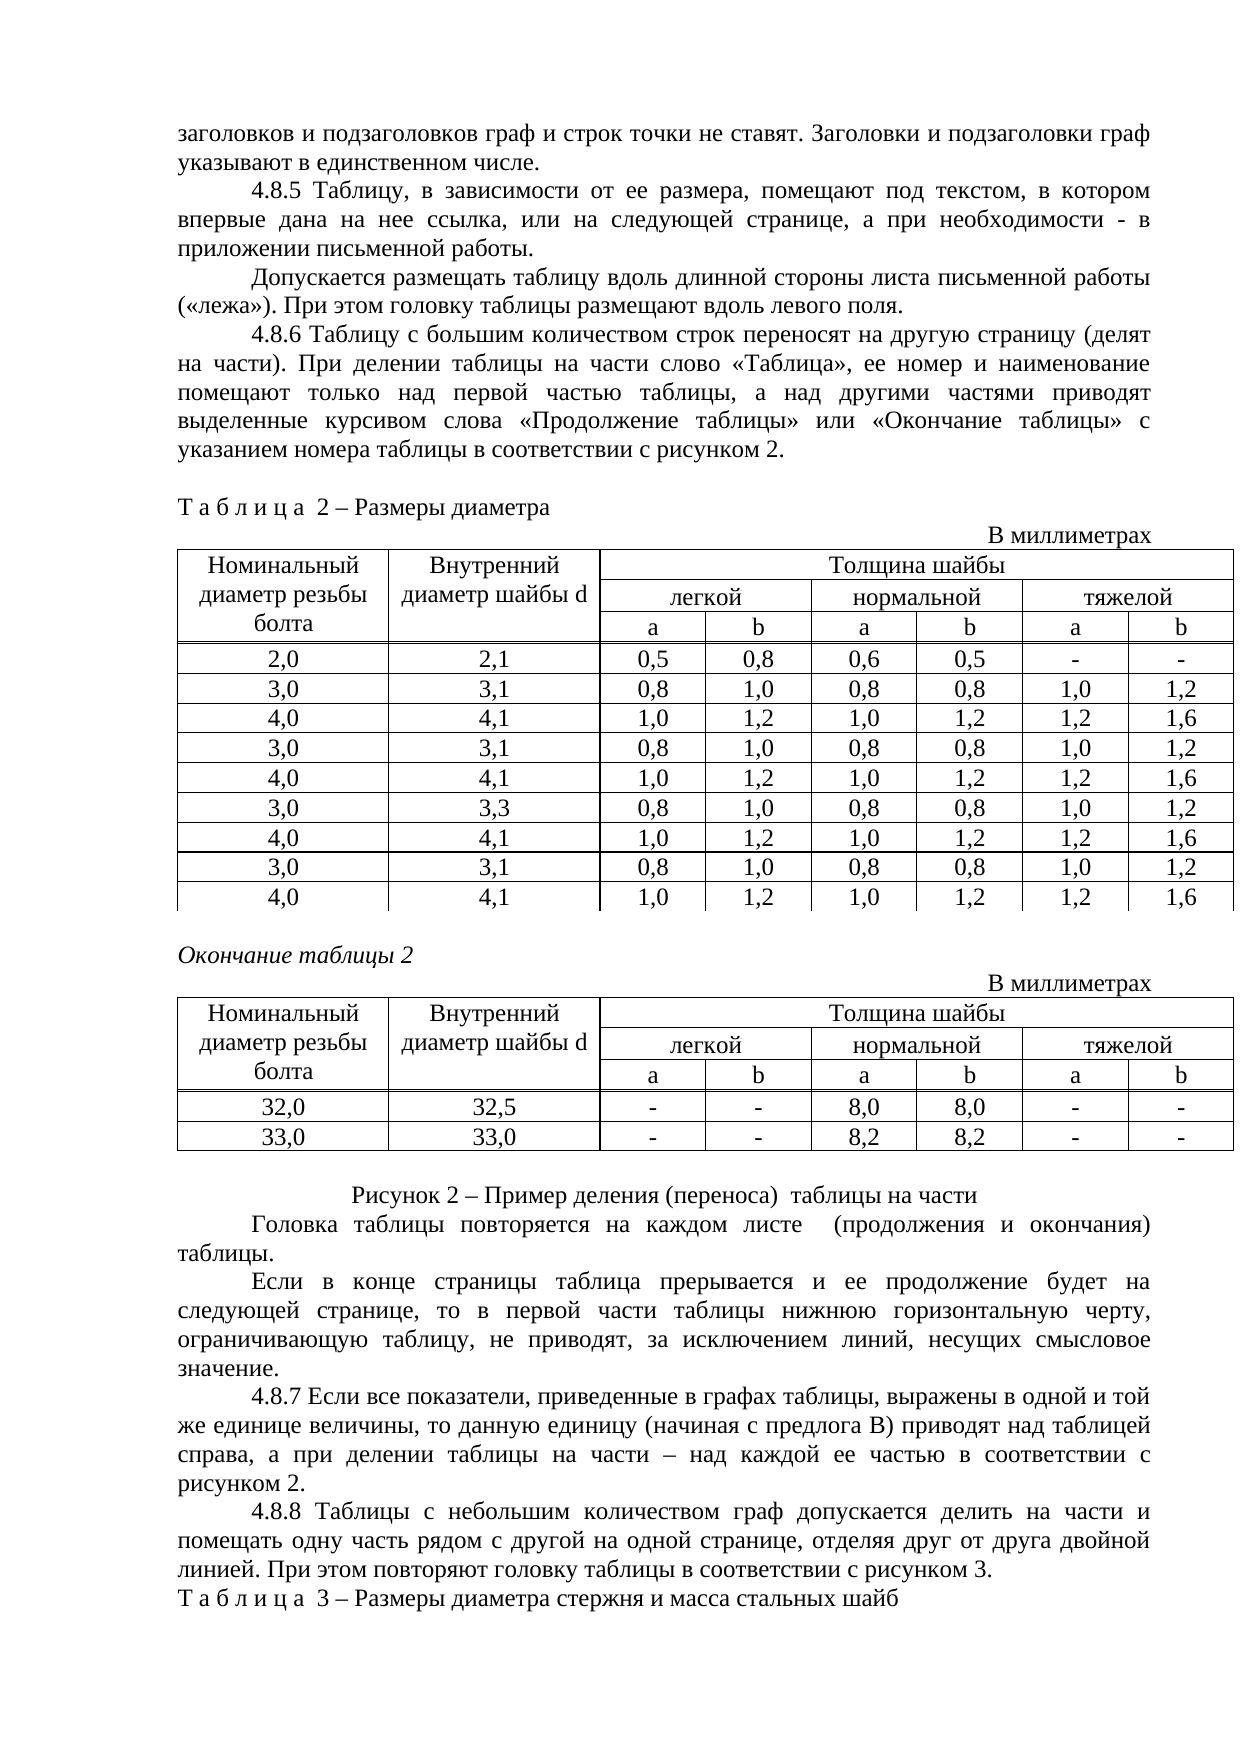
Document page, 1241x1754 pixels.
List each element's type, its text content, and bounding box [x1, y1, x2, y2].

table_cell 3,3 [389, 793, 599, 822]
table_cell 1,2 [1023, 823, 1128, 851]
table_cell 1,0 [601, 882, 705, 911]
table_cell 1,0 [812, 704, 916, 732]
table_cell 0,5 [917, 644, 1022, 673]
table_cell 1,0 [1023, 793, 1128, 822]
table_cell 1,0 [812, 763, 916, 792]
table_cell 0,8 [706, 644, 811, 673]
table_cell a [601, 1060, 705, 1089]
table_cell 0,8 [812, 853, 916, 881]
table_cell тяжелой [1023, 580, 1233, 611]
text Окончание таблицы 2 [177, 940, 1152, 968]
table_cell 2,0 [178, 644, 388, 673]
table_header Толщина шайбы [601, 998, 1233, 1027]
table_cell легкой [601, 1028, 811, 1059]
table_cell 33,0 [178, 1122, 388, 1150]
table_cell 1,2 [917, 882, 1022, 911]
table_cell 1,0 [706, 853, 811, 881]
table_cell - [1129, 1092, 1233, 1121]
table_cell 0,8 [812, 674, 916, 702]
table_header Внутренний диаметр шайбы d [389, 550, 599, 641]
text Если в конце страницы таблица прерывается и ее продолжение будет на следующей странице, то в первой части таблицы нижнюю горизонтальную черту, ограничивающую таблицу, не приводят, за исключением линий, несущих смысловое значение. [177, 1266, 1152, 1381]
table_cell 8,2 [812, 1122, 916, 1150]
table_cell легкой [601, 580, 811, 611]
table_cell - [601, 1092, 705, 1121]
text Рисунок 2 – Пример деления (переноса) таблицы на части [177, 1180, 1152, 1209]
table_cell - [706, 1092, 811, 1121]
table_cell 1,2 [706, 704, 811, 732]
table_cell 3,0 [178, 733, 388, 762]
table_cell 0,8 [601, 853, 705, 881]
table_cell 1,0 [812, 882, 916, 911]
table_cell - [1023, 644, 1128, 673]
table_cell - [1023, 1122, 1128, 1150]
table_cell 1,0 [706, 793, 811, 822]
text В миллиметрах [177, 521, 1152, 549]
table_cell 4,0 [178, 704, 388, 732]
table_cell 8,0 [812, 1092, 916, 1121]
text Т а б л и ц а 2 – Размеры диаметра [177, 492, 1152, 521]
text Т а б л и ц а 3 – Размеры диаметра стержня и масса стальных шайб [177, 1583, 1152, 1611]
table_cell 1,0 [1023, 733, 1128, 762]
table_cell - [1023, 1092, 1128, 1121]
table_cell 1,0 [812, 823, 916, 851]
table_header Номинальный диаметр резьбы болта [178, 550, 388, 641]
table_cell a [1023, 1060, 1128, 1089]
table_cell 0,5 [601, 644, 705, 673]
table_cell 1,2 [1129, 733, 1233, 762]
table_cell 1,6 [1129, 882, 1233, 911]
table_cell 8,0 [917, 1092, 1022, 1121]
table_cell 1,2 [1023, 763, 1128, 792]
table_cell 1,0 [601, 763, 705, 792]
text Головка таблицы повторяется на каждом листе (продолжения и окончания) таблицы. [177, 1209, 1152, 1266]
table_cell 1,6 [1129, 763, 1233, 792]
table_cell 3,0 [178, 674, 388, 702]
table_cell 32,0 [178, 1092, 388, 1121]
table_cell - [1129, 644, 1233, 673]
table_cell 3,0 [178, 793, 388, 822]
table_cell 1,2 [1023, 882, 1128, 911]
table_cell 0,8 [917, 733, 1022, 762]
table_cell b [706, 612, 811, 641]
table_cell 32,5 [389, 1092, 599, 1121]
table_cell a [1023, 612, 1128, 641]
table_cell 3,1 [389, 674, 599, 702]
table_cell 0,8 [812, 793, 916, 822]
table_cell нормальной [812, 1028, 1022, 1059]
table_cell тяжелой [1023, 1028, 1233, 1059]
table_cell a [812, 612, 916, 641]
table_cell b [917, 1060, 1022, 1089]
text 4.8.8 Таблицы с небольшим количеством граф допускается делить на части и помещать одну часть рядом с другой на одной странице, отделяя друг от друга двойной линией. При этом повторяют головку таблицы в соответствии с рисунком 3. [177, 1496, 1152, 1583]
text 4.8.7 Если все показатели, приведенные в графах таблицы, выражены в одной и той же единице величины, то данную единицу (начиная с предлога В) приводят над таблицей справа, а при делении таблицы на части – над каждой ее частью в соответствии с рисунком 2. [177, 1381, 1152, 1496]
text 4.8.5 Таблицу, в зависимости от ее размера, помещают под текстом, в котором впервые дана на нее ссылка, или на следующей странице, а при необходимости - в приложении письменной работы. [177, 176, 1152, 262]
table_cell 1,0 [1023, 853, 1128, 881]
text 4.8.6 Таблицу с большим количеством строк переносят на другую страницу (делят на части). При делении таблицы на части слово «Таблица», ее номер и наименование помещают только над первой частью таблицы, а над другими частями приводят выделенные курсивом слова «Продолжение таблицы» или «Окончание таблицы» с указанием номера таблицы в соответствии с рисунком 2. [177, 319, 1152, 463]
table_cell 1,2 [706, 882, 811, 911]
table_cell 0,8 [917, 853, 1022, 881]
table_cell 0,8 [812, 733, 916, 762]
table_cell b [1129, 1060, 1233, 1089]
table_cell 4,0 [178, 763, 388, 792]
table_cell 1,0 [601, 704, 705, 732]
table_cell 8,2 [917, 1122, 1022, 1150]
table_cell b [1129, 612, 1233, 641]
table_cell 4,0 [178, 823, 388, 851]
table_cell 1,2 [1023, 704, 1128, 732]
table_cell 33,0 [389, 1122, 599, 1150]
table_cell b [917, 612, 1022, 641]
table_cell 0,8 [601, 674, 705, 702]
table_cell 1,0 [1023, 674, 1128, 702]
table_cell 1,2 [917, 823, 1022, 851]
table_cell - [601, 1122, 705, 1150]
table_header Толщина шайбы [601, 550, 1233, 579]
table_cell 0,8 [601, 733, 705, 762]
table_cell 3,0 [178, 853, 388, 881]
table_cell 1,2 [1129, 674, 1233, 702]
table_cell - [706, 1122, 811, 1150]
text В миллиметрах [177, 968, 1152, 997]
table_cell 1,6 [1129, 704, 1233, 732]
table_header Номинальный диаметр резьбы болта [178, 998, 388, 1089]
table_cell 4,1 [389, 704, 599, 732]
table_cell 2,1 [389, 644, 599, 673]
table_cell 1,2 [706, 763, 811, 792]
table_cell 1,0 [706, 733, 811, 762]
table_cell 1,2 [706, 823, 811, 851]
table_cell 4,1 [389, 763, 599, 792]
table_cell нормальной [812, 580, 1022, 611]
table_cell 4,1 [389, 823, 599, 851]
table_cell 3,1 [389, 733, 599, 762]
table_cell a [601, 612, 705, 641]
table_header Внутренний диаметр шайбы d [389, 998, 599, 1089]
table_cell 1,2 [917, 763, 1022, 792]
table_cell 0,6 [812, 644, 916, 673]
table_cell 3,1 [389, 853, 599, 881]
table_cell 4,0 [178, 882, 388, 911]
table_cell 1,2 [1129, 793, 1233, 822]
table_cell 0,8 [601, 793, 705, 822]
table_cell - [1129, 1122, 1233, 1150]
table_cell b [706, 1060, 811, 1089]
text Допускается размещать таблицу вдоль длинной стороны листа письменной работы («лежа»). При этом головку таблицы размещают вдоль левого поля. [177, 262, 1152, 319]
table_cell 1,6 [1129, 823, 1233, 851]
table_cell 4,1 [389, 882, 599, 911]
table_cell 0,8 [917, 793, 1022, 822]
table_cell a [812, 1060, 916, 1089]
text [177, 118, 1152, 176]
table_cell 0,8 [917, 674, 1022, 702]
table_cell 1,2 [1129, 853, 1233, 881]
table_cell 1,2 [917, 704, 1022, 732]
table_cell 1,0 [601, 823, 705, 851]
table_cell 1,0 [706, 674, 811, 702]
